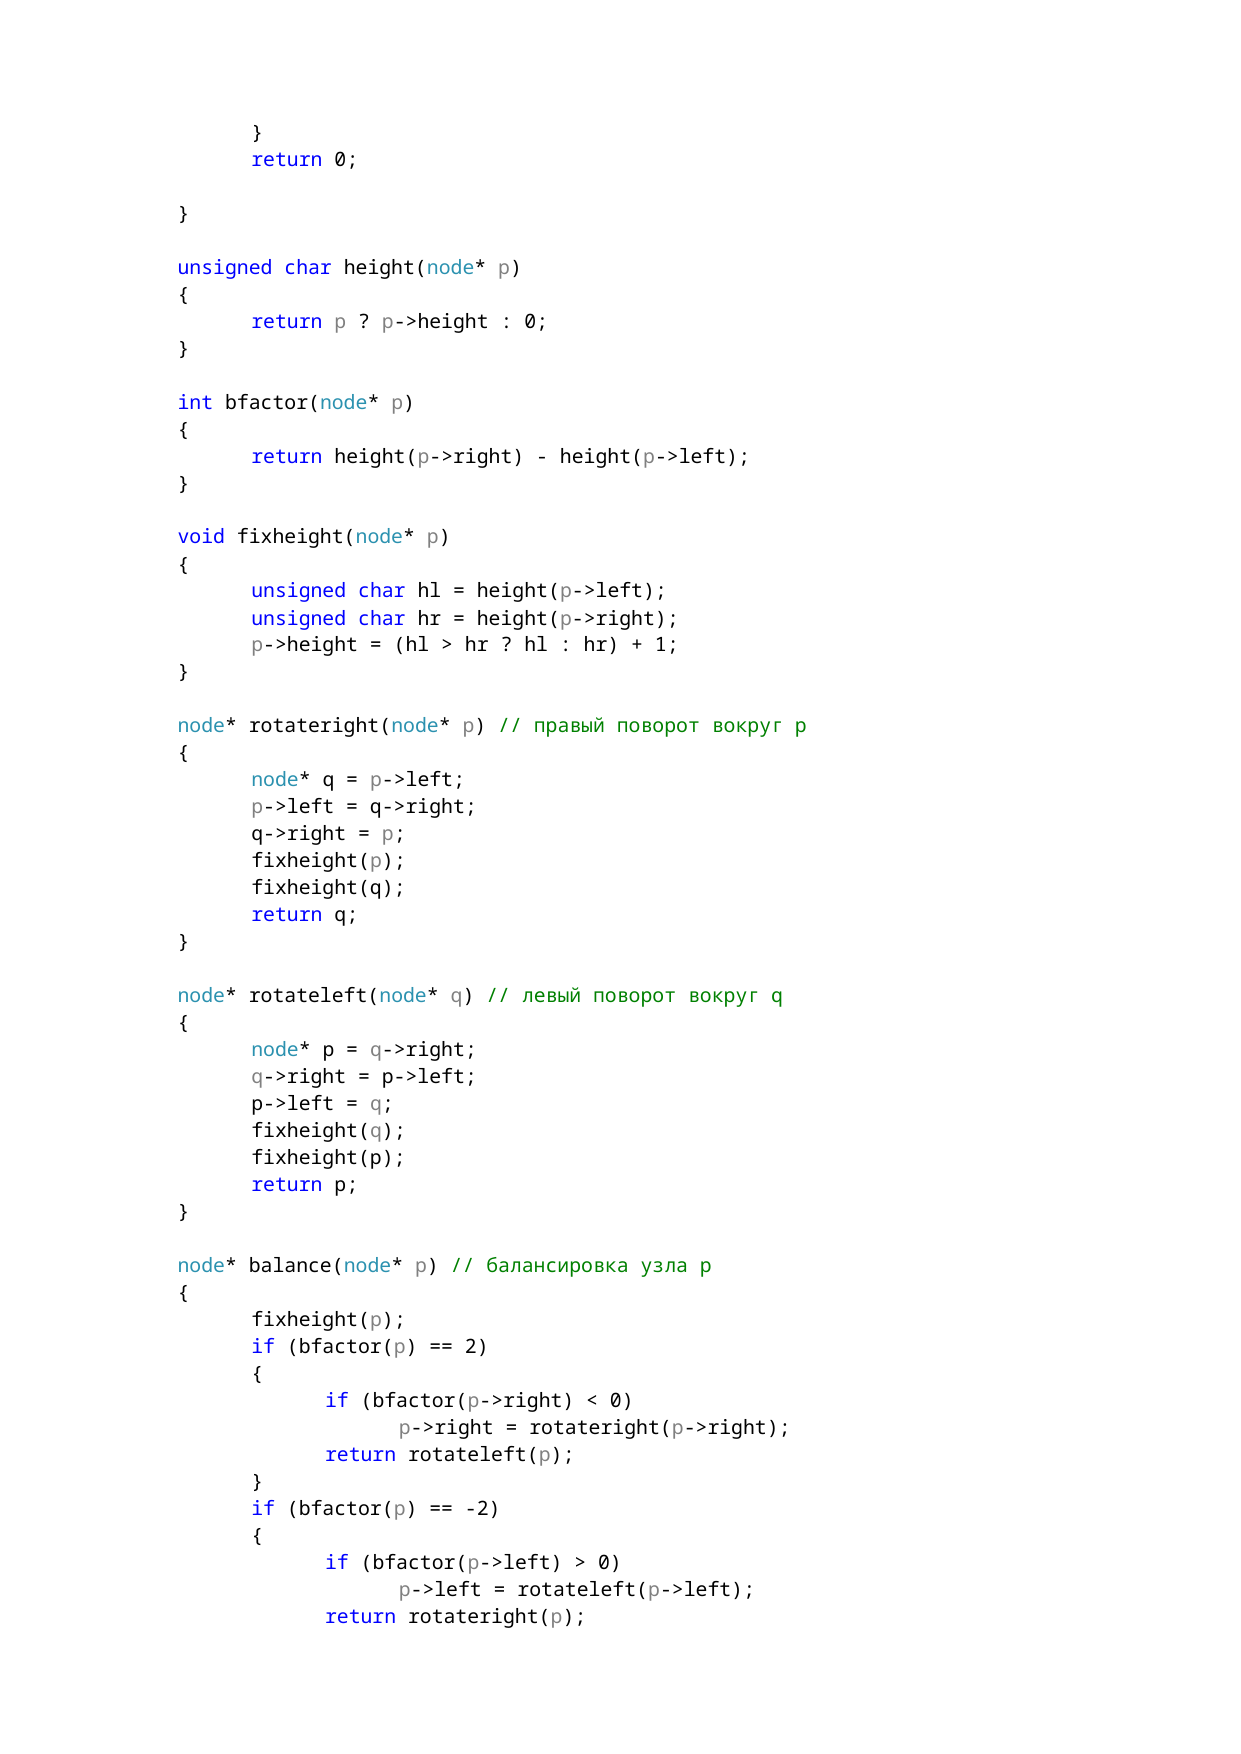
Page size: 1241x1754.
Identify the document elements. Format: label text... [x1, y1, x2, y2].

text return q; [177, 901, 1152, 927]
text p->left = rotateleft(p->left); [177, 1575, 1152, 1602]
text node* balance(node* p) // балансировка узла p [177, 1251, 1152, 1278]
text return height(p->right) - height(p->left); [177, 442, 1152, 469]
text return 0; [177, 145, 1152, 172]
text if (bfactor(p->right) < 0) [177, 1386, 1152, 1413]
text { [177, 415, 1152, 442]
text int bfactor(node* p) [177, 388, 1152, 415]
text { [177, 280, 1152, 307]
text fixheight(q); [177, 873, 1152, 901]
text q->right = p; [177, 819, 1152, 847]
text unsigned char height(node* p) [177, 253, 1152, 280]
text if (bfactor(p) == -2) [177, 1494, 1152, 1521]
text void fixheight(node* p) [177, 523, 1152, 550]
text } [177, 118, 1152, 145]
text { [177, 550, 1152, 577]
text } [177, 469, 1152, 496]
text { [177, 1008, 1152, 1035]
text node* rotateleft(node* q) // левый поворот вокруг q [177, 981, 1152, 1008]
text node* rotateright(node* p) // правый поворот вокруг p [177, 712, 1152, 739]
text node* q = p->left; [177, 766, 1152, 793]
text p->left = q; [177, 1089, 1152, 1116]
text if (bfactor(p->left) > 0) [177, 1548, 1152, 1575]
text unsigned char hl = height(p->left); [177, 577, 1152, 604]
text node* p = q->right; [177, 1035, 1152, 1062]
text fixheight(p); [177, 1305, 1152, 1332]
text fixheight(q); [177, 1116, 1152, 1143]
text } [177, 1467, 1152, 1494]
text { [177, 1278, 1152, 1305]
text } [177, 199, 1152, 226]
text } [177, 927, 1152, 954]
text p->height = (hl > hr ? hl : hr) + 1; [177, 631, 1152, 658]
text return p ? p->height : 0; [177, 307, 1152, 334]
text if (bfactor(p) == 2) [177, 1332, 1152, 1359]
text { [177, 1359, 1152, 1386]
text return p; [177, 1170, 1152, 1197]
text } [177, 658, 1152, 685]
text fixheight(p); [177, 847, 1152, 873]
text p->right = rotateright(p->right); [177, 1413, 1152, 1440]
text fixheight(p); [177, 1143, 1152, 1170]
text return rotateright(p); [177, 1602, 1152, 1629]
text } [177, 334, 1152, 361]
text return rotateleft(p); [177, 1440, 1152, 1467]
text } [177, 1197, 1152, 1224]
text q->right = p->left; [177, 1062, 1152, 1089]
text { [177, 1521, 1152, 1548]
text unsigned char hr = height(p->right); [177, 604, 1152, 631]
text { [177, 739, 1152, 766]
text p->left = q->right; [177, 793, 1152, 819]
